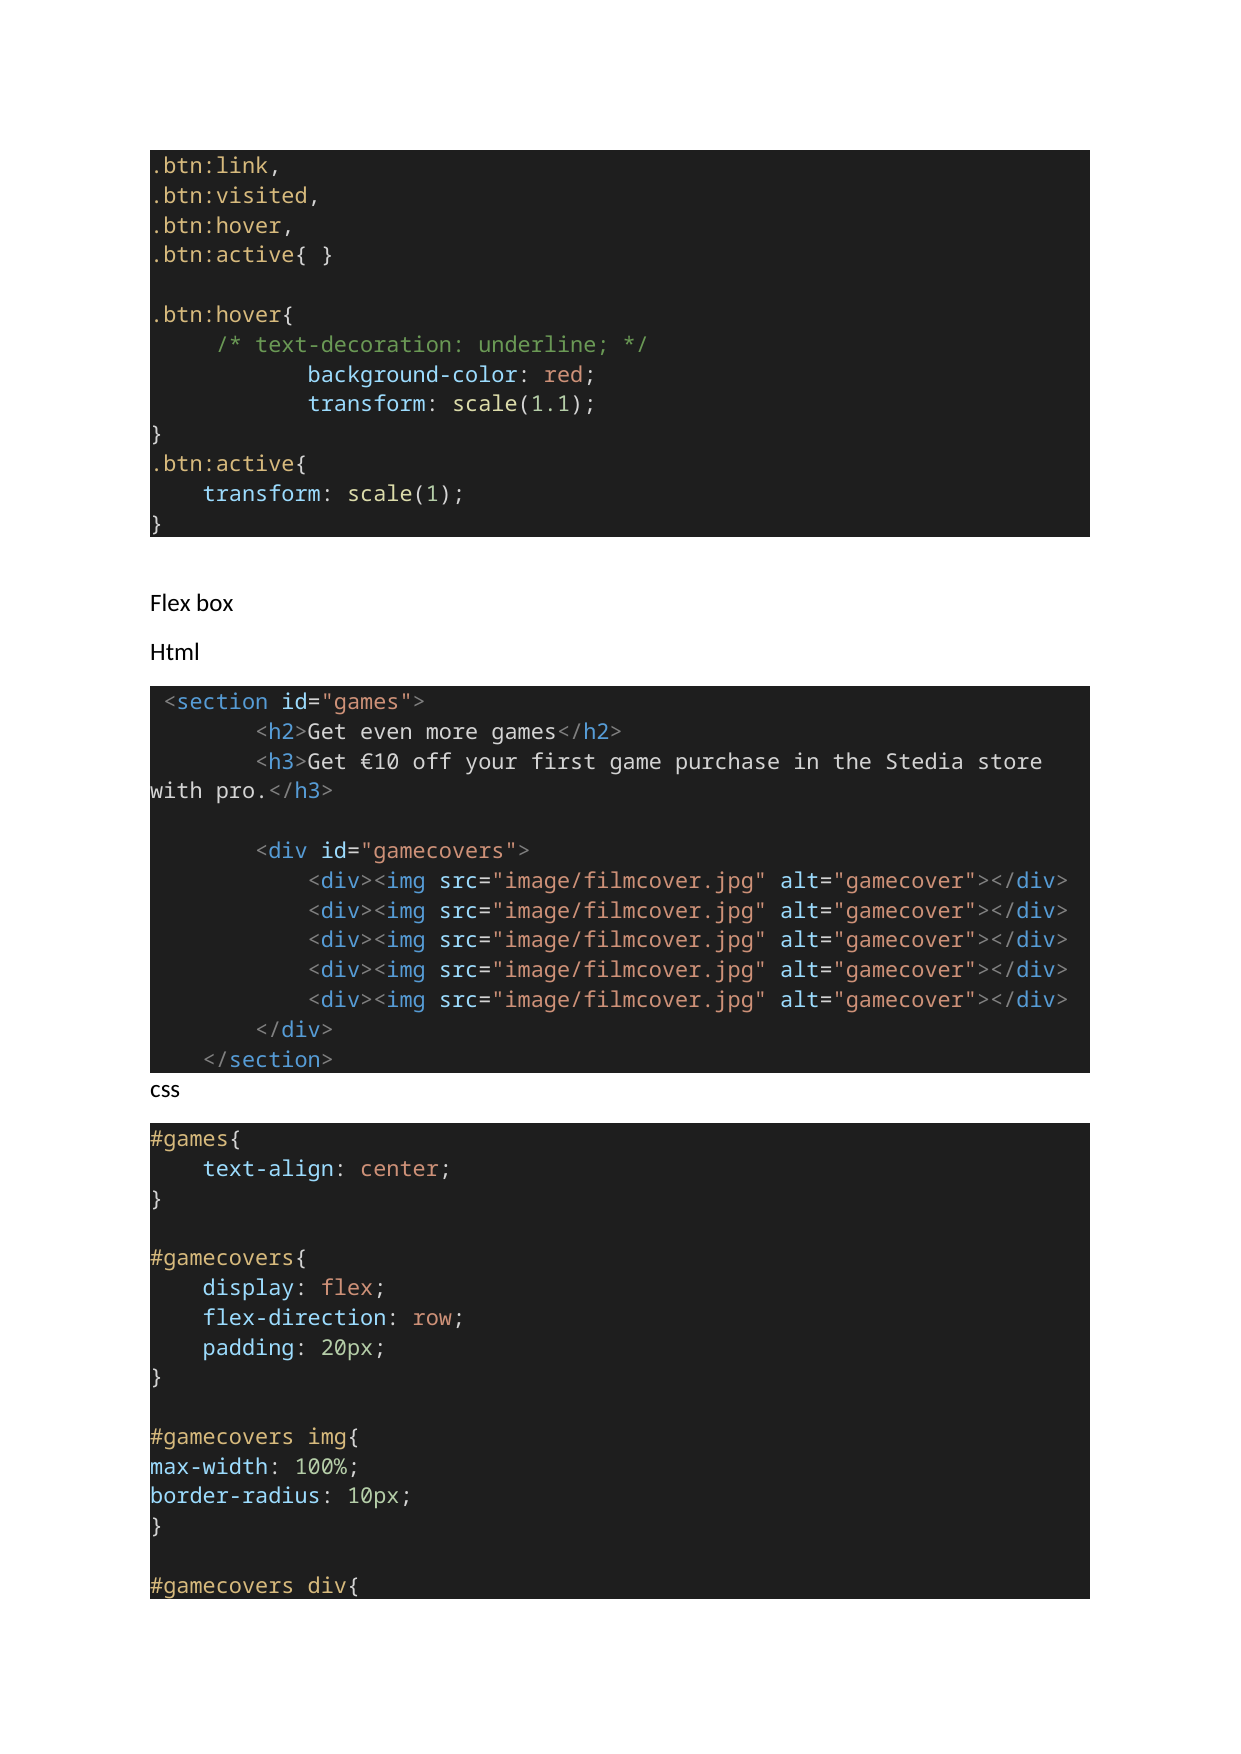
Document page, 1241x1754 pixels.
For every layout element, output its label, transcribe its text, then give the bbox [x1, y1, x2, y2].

text #gamecovers{ [150, 1242, 1090, 1272]
text <div><img src="image/filmcover.jpg" alt="gamecover"></div> [150, 894, 1090, 924]
text transform: scale(1); [150, 478, 1090, 507]
text } [150, 1182, 1090, 1212]
text flex-direction: row; [150, 1302, 1090, 1331]
text .btn:visited, [150, 180, 1090, 209]
text } [150, 1361, 1090, 1391]
text #games{ [150, 1123, 1090, 1153]
text } [150, 418, 1090, 448]
text text-align: center; [150, 1153, 1090, 1182]
text #gamecovers div{ [150, 1570, 1090, 1599]
text </div> [150, 1014, 1090, 1043]
text border-radius: 10px; [150, 1480, 1090, 1510]
text .btn:active{ } [150, 239, 1090, 269]
text .btn:hover{ [150, 299, 1090, 329]
text css [150, 1073, 1090, 1104]
text display: flex; [150, 1272, 1090, 1302]
text } [150, 507, 1090, 537]
text /* text-decoration: underline; */ [150, 329, 1090, 358]
text .btn:active{ [150, 448, 1090, 478]
text Html [150, 636, 1090, 667]
text padding: 20px; [150, 1331, 1090, 1361]
text #gamecovers img{ [150, 1421, 1090, 1451]
text .btn:link, [150, 150, 1090, 180]
text </section> [150, 1043, 1090, 1073]
text <h3>Get €10 off your first game purchase in the Stedia store with pro.</h3> [150, 746, 1090, 805]
text <div><img src="image/filmcover.jpg" alt="gamecover"></div> [150, 984, 1090, 1014]
text transform: scale(1.1); [150, 388, 1090, 418]
text <div><img src="image/filmcover.jpg" alt="gamecover"></div> [150, 954, 1090, 984]
text max-width: 100%; [150, 1451, 1090, 1480]
text <section id="games"> [150, 686, 1090, 716]
text .btn:hover, [150, 209, 1090, 239]
text <h2>Get even more games</h2> [150, 716, 1090, 746]
text <div id="gamecovers"> [150, 835, 1090, 865]
text <div><img src="image/filmcover.jpg" alt="gamecover"></div> [150, 865, 1090, 894]
text background-color: red; [150, 358, 1090, 388]
text Flex box [150, 587, 1090, 617]
text } [150, 1510, 1090, 1540]
text <div><img src="image/filmcover.jpg" alt="gamecover"></div> [150, 924, 1090, 954]
